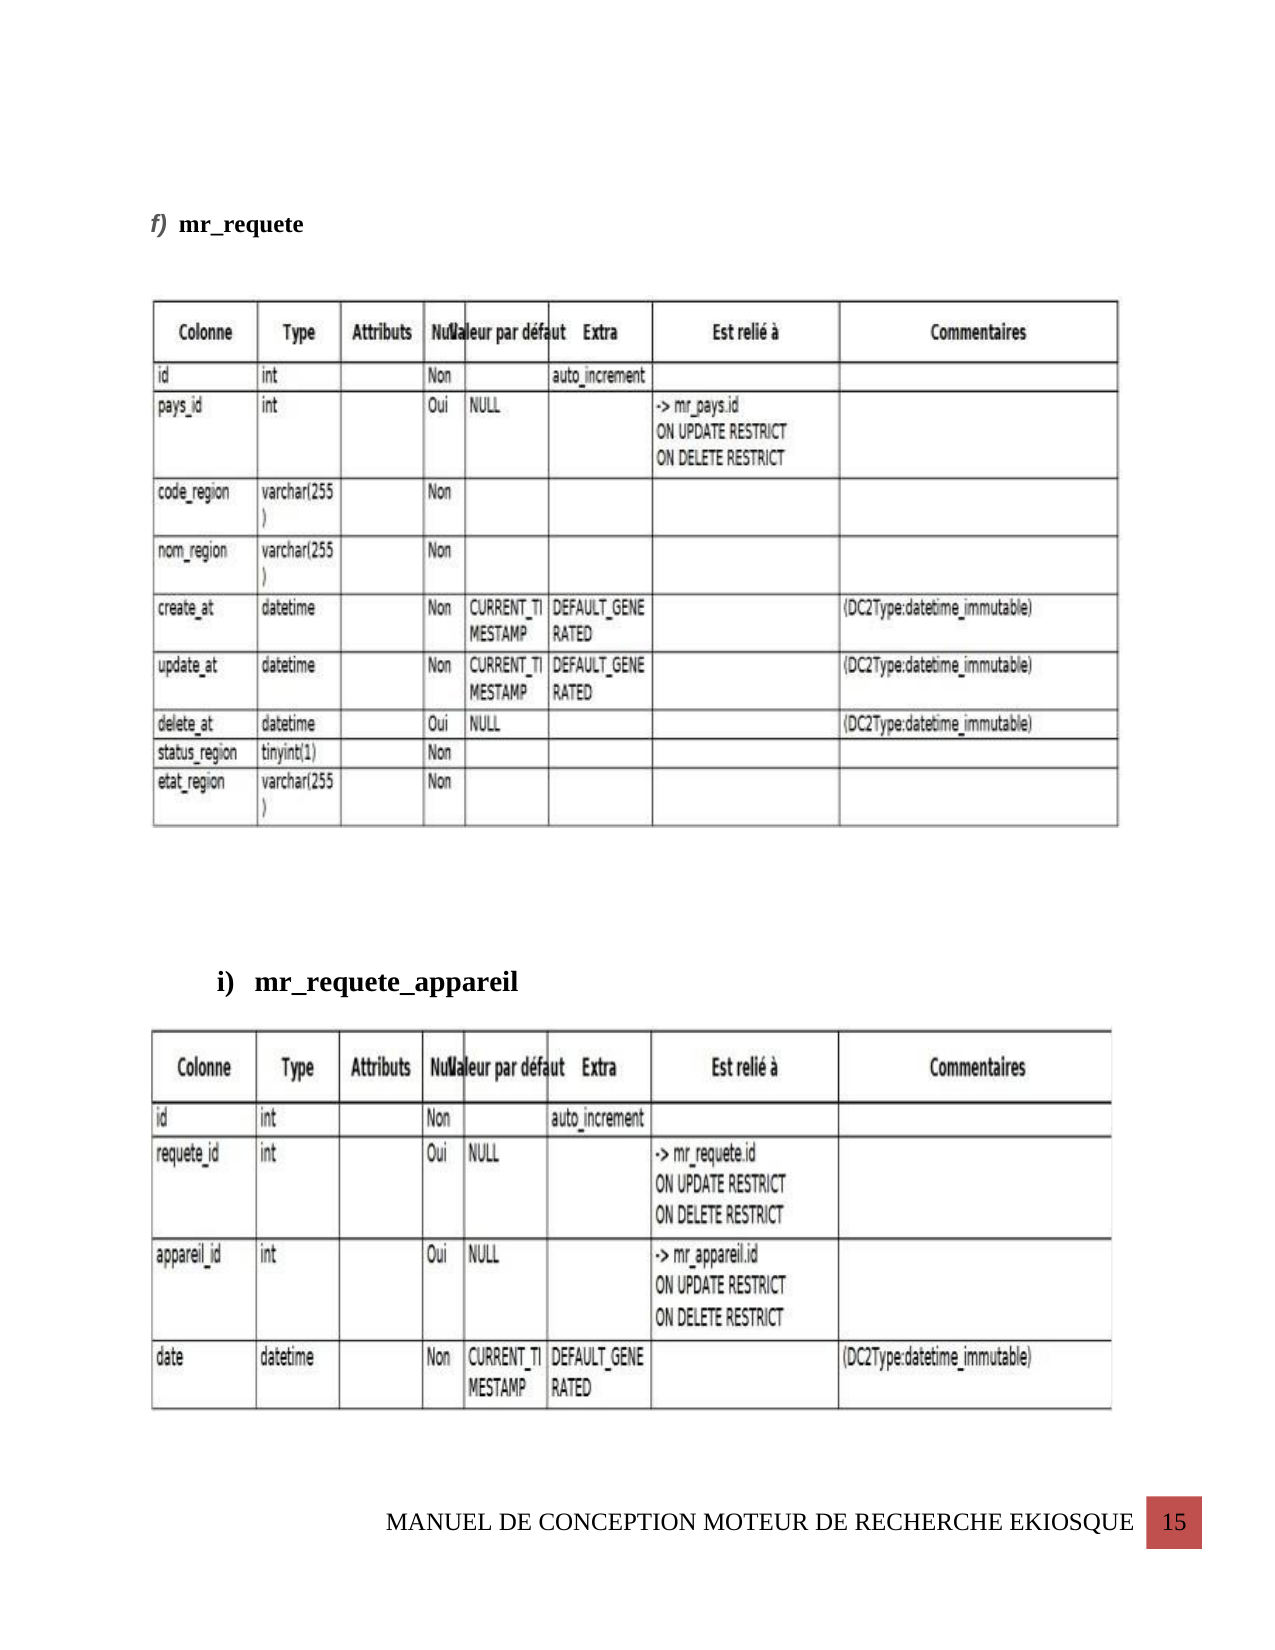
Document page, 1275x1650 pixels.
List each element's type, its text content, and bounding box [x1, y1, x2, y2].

subtitle mr_requete [150, 209, 1206, 238]
picture [150, 295, 1123, 828]
picture [150, 1026, 1113, 1412]
subtitle mr_requete_appareil [217, 964, 1206, 998]
